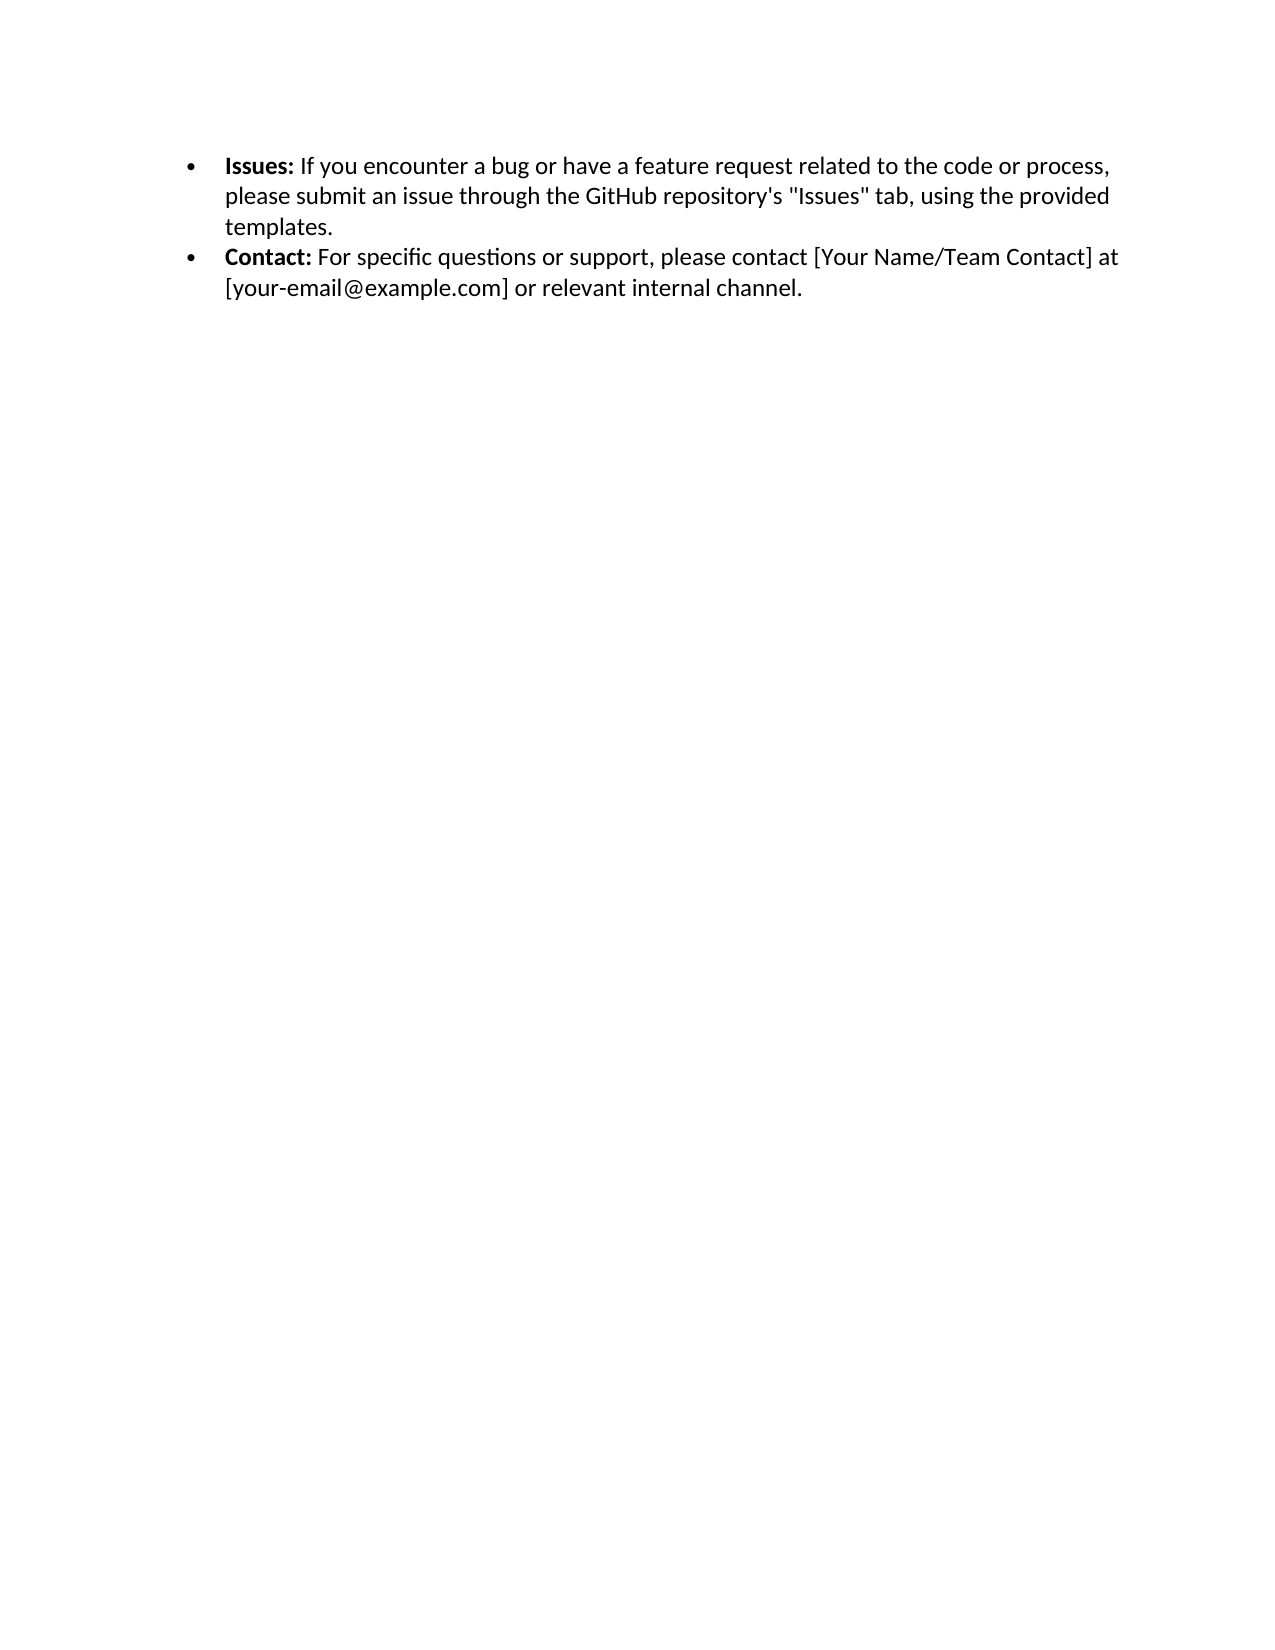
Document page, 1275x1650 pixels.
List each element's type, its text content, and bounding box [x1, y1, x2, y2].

list Issues: If you encounter a bug or have a feature request related to the code or process, please submit an issue through the GitHub repository's "Issues" tab, using the provided templates. [187, 150, 1125, 242]
list Contact: For specific questions or support, please contact [Your Name/Team Contact] at [your-email@example.com] or relevant internal channel. [187, 242, 1125, 303]
